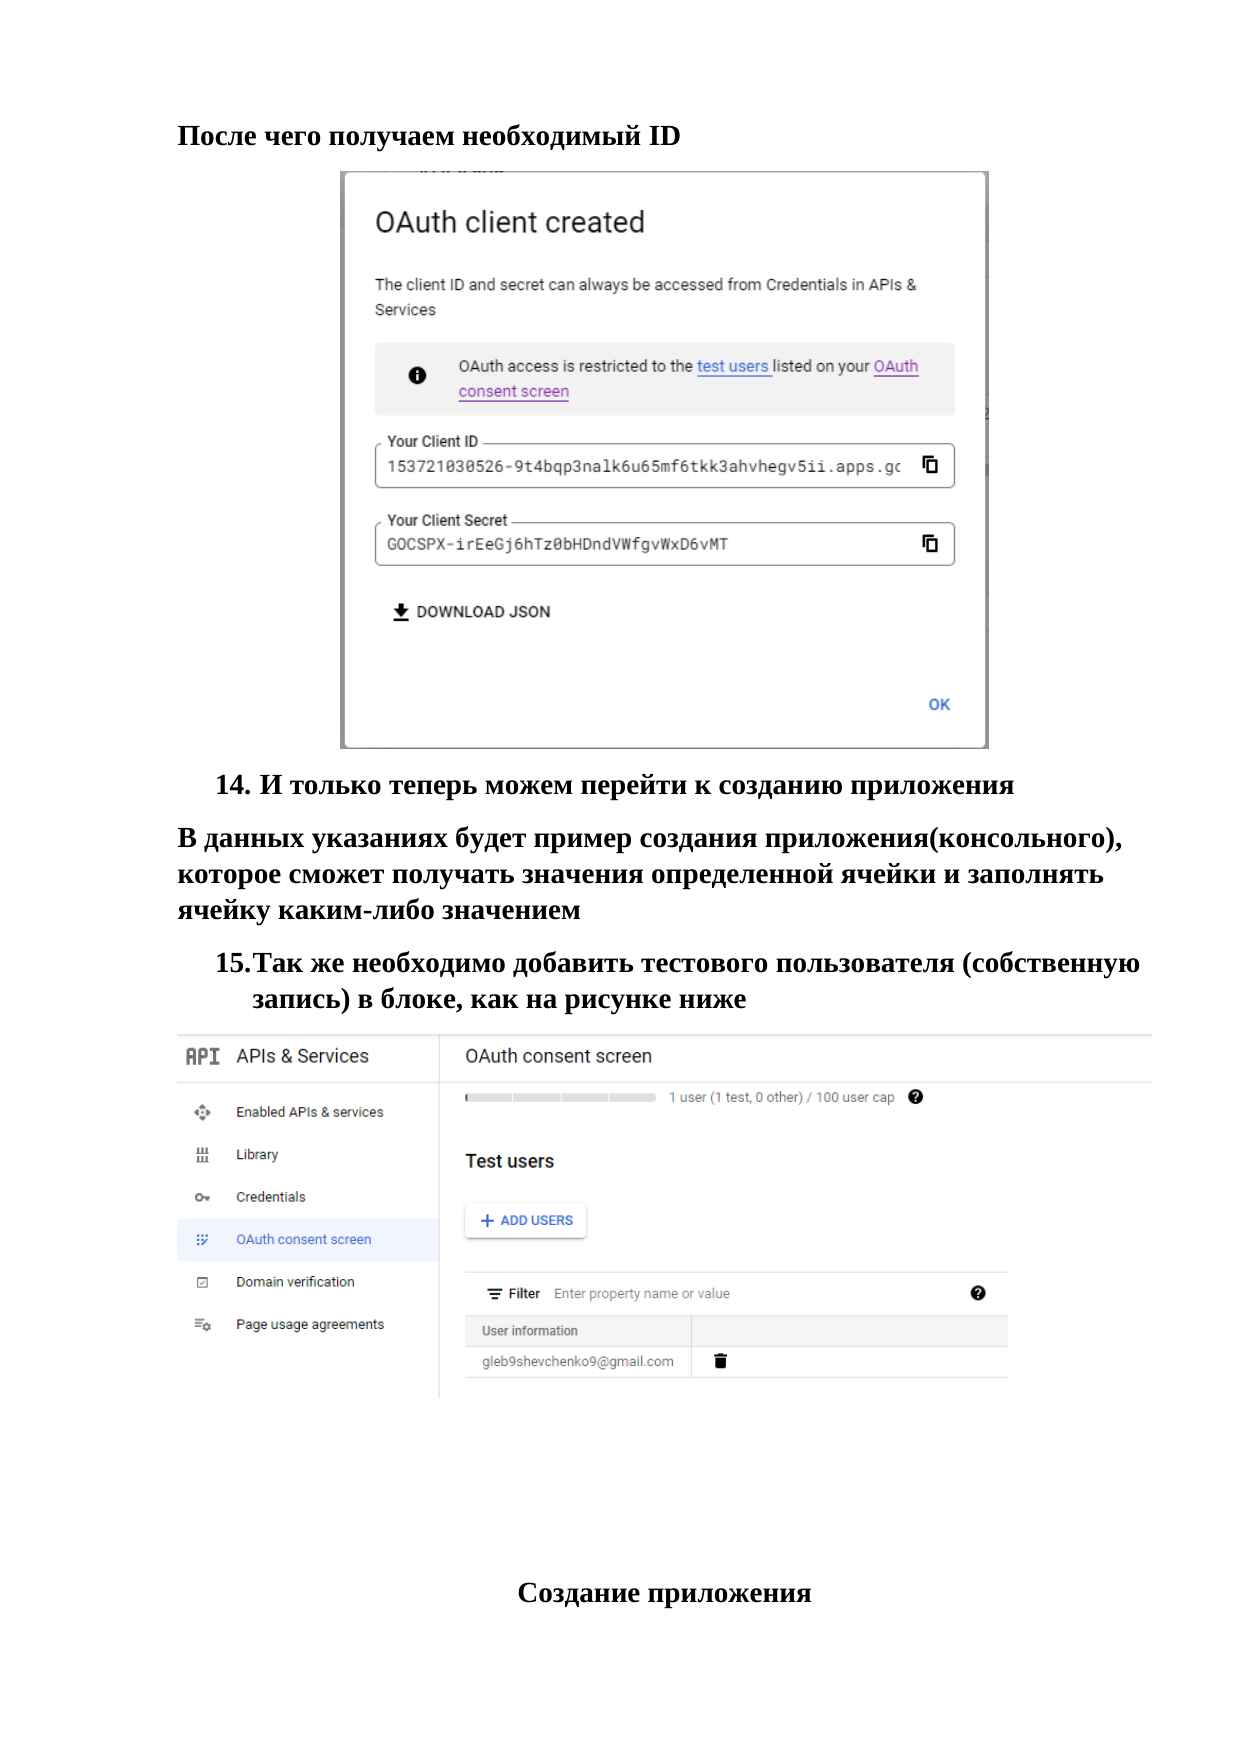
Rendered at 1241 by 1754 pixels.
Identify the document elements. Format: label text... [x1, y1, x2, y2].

picture [177, 1034, 1152, 1398]
list И только теперь можем перейти к созданию приложения [215, 767, 1152, 801]
text После чего получаем необходимый ID [177, 118, 1152, 152]
list Так же необходимо добавить тестового пользователя (собственную запись) в блоке, как на рисунке ниже [215, 945, 1152, 1015]
text Создание приложения [177, 1575, 1152, 1608]
text В данных указаниях будет пример создания приложения(консольного), которое сможет получать значения определенной ячейки и заполнять ячейку каким-либо значением [177, 820, 1152, 926]
picture [340, 171, 989, 749]
